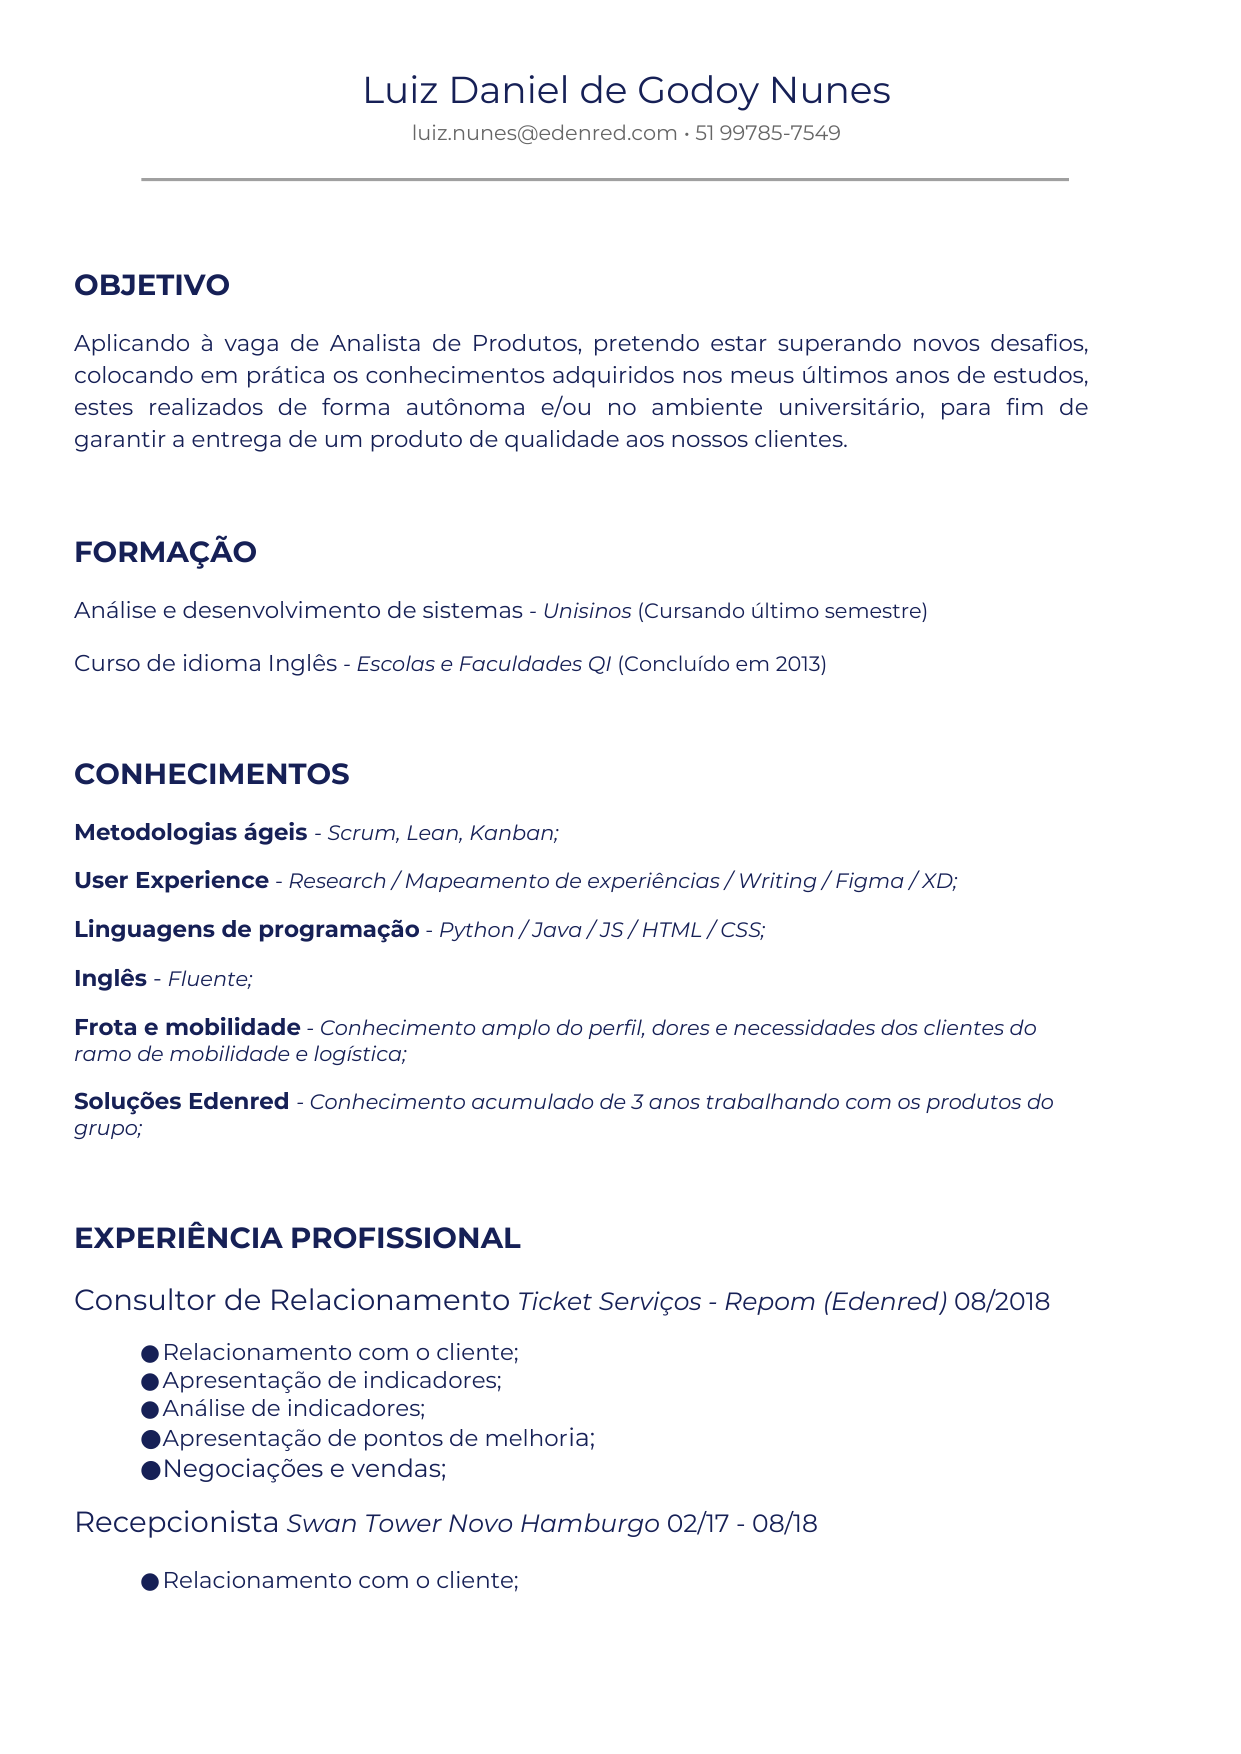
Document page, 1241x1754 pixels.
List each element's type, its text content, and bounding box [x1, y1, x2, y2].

text Linguagens de programação - Python / Java / JS / HTML / CSS; [74, 915, 1090, 943]
list Negociações e vendas; [140, 1453, 1090, 1483]
text Recepcionista Swan Tower Novo Hamburgo 02/17 - 08/18 [74, 1504, 1090, 1540]
list Relacionamento com o cliente; [140, 1566, 1090, 1594]
text Soluções Edenred - Conhecimento acumulado de 3 anos trabalhando com os produtos do grupo; [74, 1087, 1090, 1140]
text Aplicando à vaga de Analista de Produtos, pretendo estar superando novos desafios, colocando em prática os conhecimentos adquiridos nos meus últimos anos de estudos, estes realizados de forma autônoma e/ou no ambiente universitário, para fim de garantir a entrega de um produto de qualidade aos nossos clientes. [74, 329, 1090, 453]
text EXPERIÊNCIA PROFISSIONAL [74, 1221, 1090, 1256]
list Relacionamento com o cliente; [140, 1338, 1090, 1366]
text Curso de idioma Inglês - Escolas e Faculdades QI (Concluído em 2013) [74, 649, 1090, 677]
list Apresentação de pontos de melhoria; [140, 1422, 1090, 1453]
list Apresentação de indicadores; [140, 1366, 1090, 1394]
text Frota e mobilidade - Conhecimento amplo do perfil, dores e necessidades dos clientes do ramo de mobilidade e logística; [74, 1013, 1090, 1066]
text User Experience - Research / Mapeamento de experiências / Writing / Figma / XD; [74, 867, 1090, 894]
text Análise e desenvolvimento de sistemas - Unisinos (Cursando último semestre) [74, 596, 1090, 624]
text Inglês - Fluente; [74, 964, 1090, 992]
text CONHECIMENTOS [74, 756, 1090, 792]
list Análise de indicadores; [140, 1394, 1090, 1422]
text OBJETIVO [74, 268, 1090, 303]
text FORMAÇÃO [74, 534, 1090, 570]
text Metodologias ágeis - Scrum, Lean, Kanban; [74, 818, 1090, 846]
text Consultor de Relacionamento Ticket Serviços - Repom (Edenred) 08/2018 [74, 1282, 1090, 1318]
